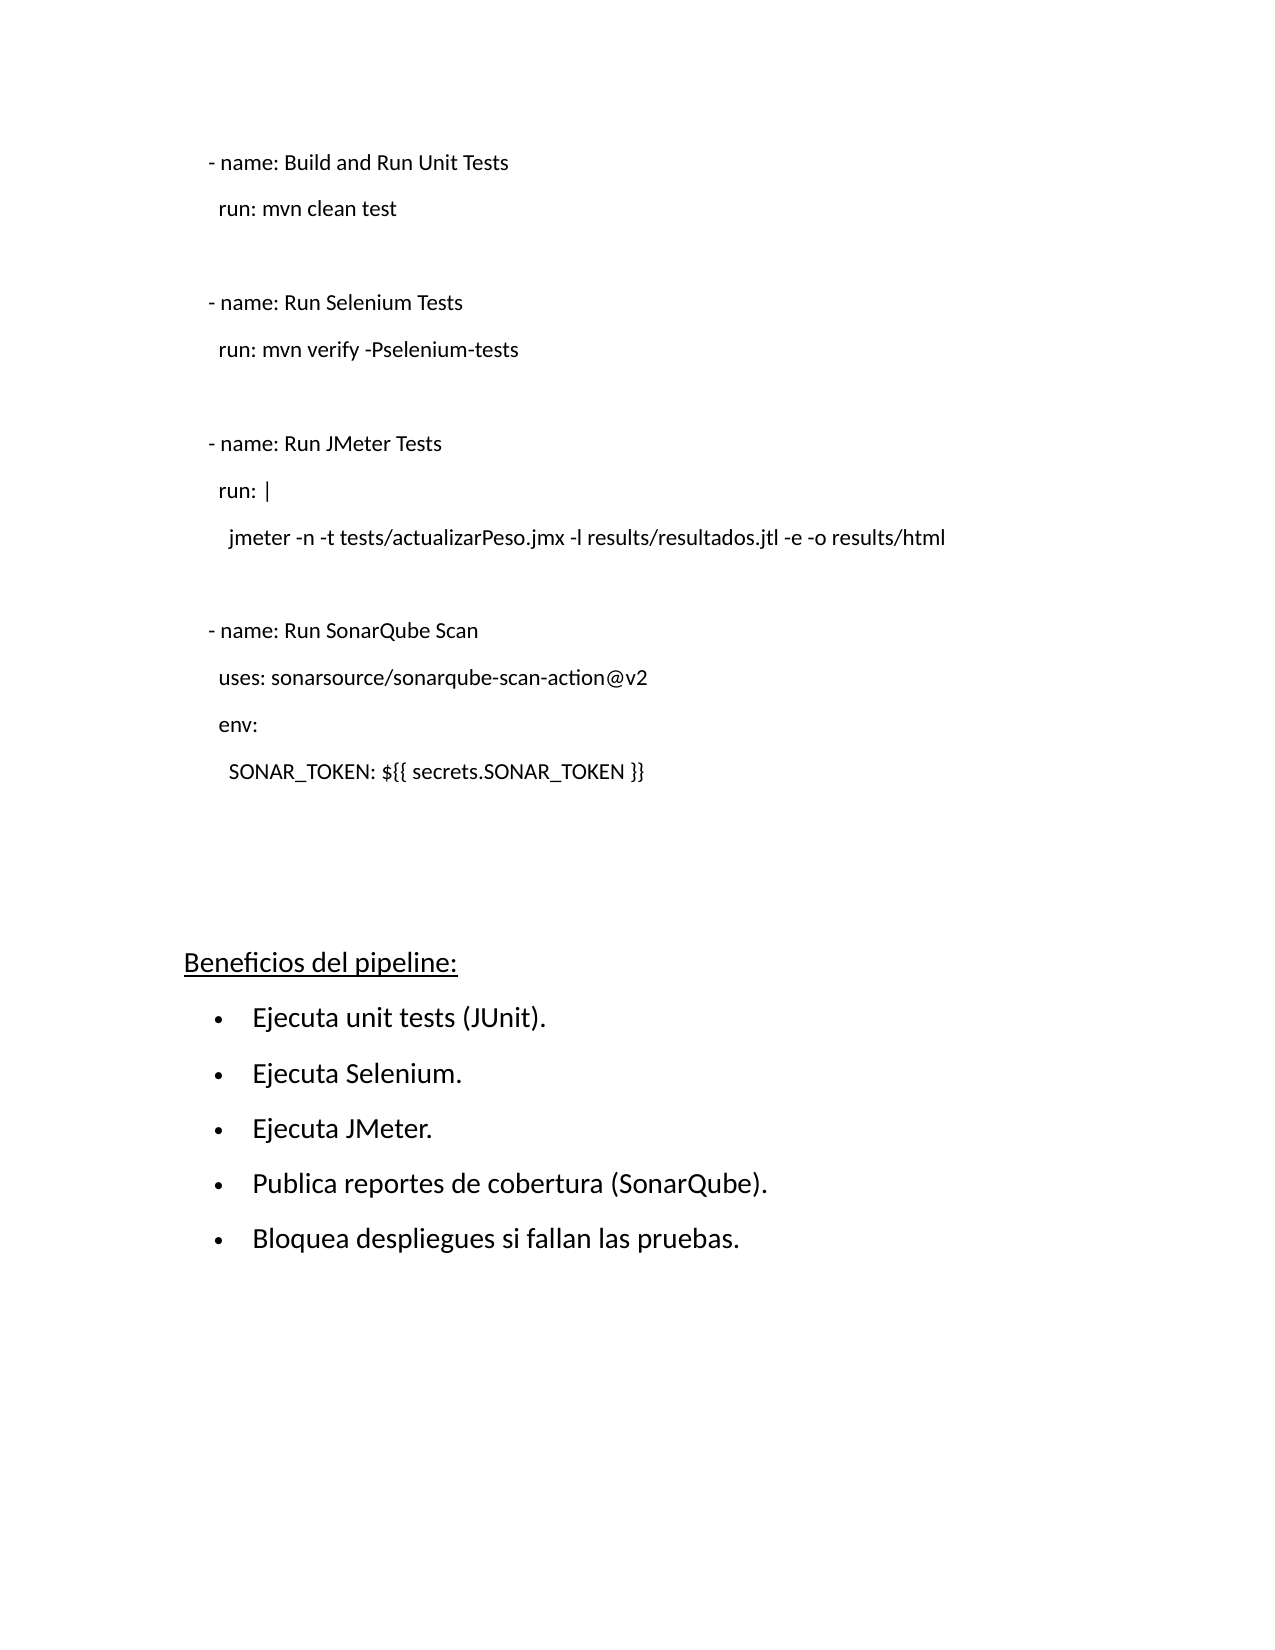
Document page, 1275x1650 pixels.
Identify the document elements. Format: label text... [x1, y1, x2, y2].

text - name: Run SonarQube Scan [177, 616, 1098, 644]
list Bloquea despliegues si fallan las pruebas. [215, 1220, 1098, 1256]
text run: mvn clean test [177, 194, 1098, 222]
text jmeter -n -t tests/actualizarPeso.jmx -l results/resultados.jtl -e -o results/html [177, 523, 1098, 551]
text run: | [177, 476, 1098, 504]
text Beneficios del pipeline: [177, 944, 1098, 980]
text - name: Run Selenium Tests [177, 288, 1098, 316]
text SONAR_TOKEN: ${{ secrets.SONAR_TOKEN }} [177, 757, 1098, 785]
text run: mvn verify -Pselenium-tests [177, 335, 1098, 363]
list Ejecuta unit tests (JUnit). [215, 999, 1098, 1035]
list Publica reportes de cobertura (SonarQube). [215, 1165, 1098, 1201]
text - name: Build and Run Unit Tests [177, 148, 1098, 176]
text env: [177, 710, 1098, 738]
text - name: Run JMeter Tests [177, 429, 1098, 457]
list Ejecuta JMeter. [215, 1110, 1098, 1145]
text uses: sonarsource/sonarqube-scan-action@v2 [177, 663, 1098, 691]
list Ejecuta Selenium. [215, 1055, 1098, 1090]
